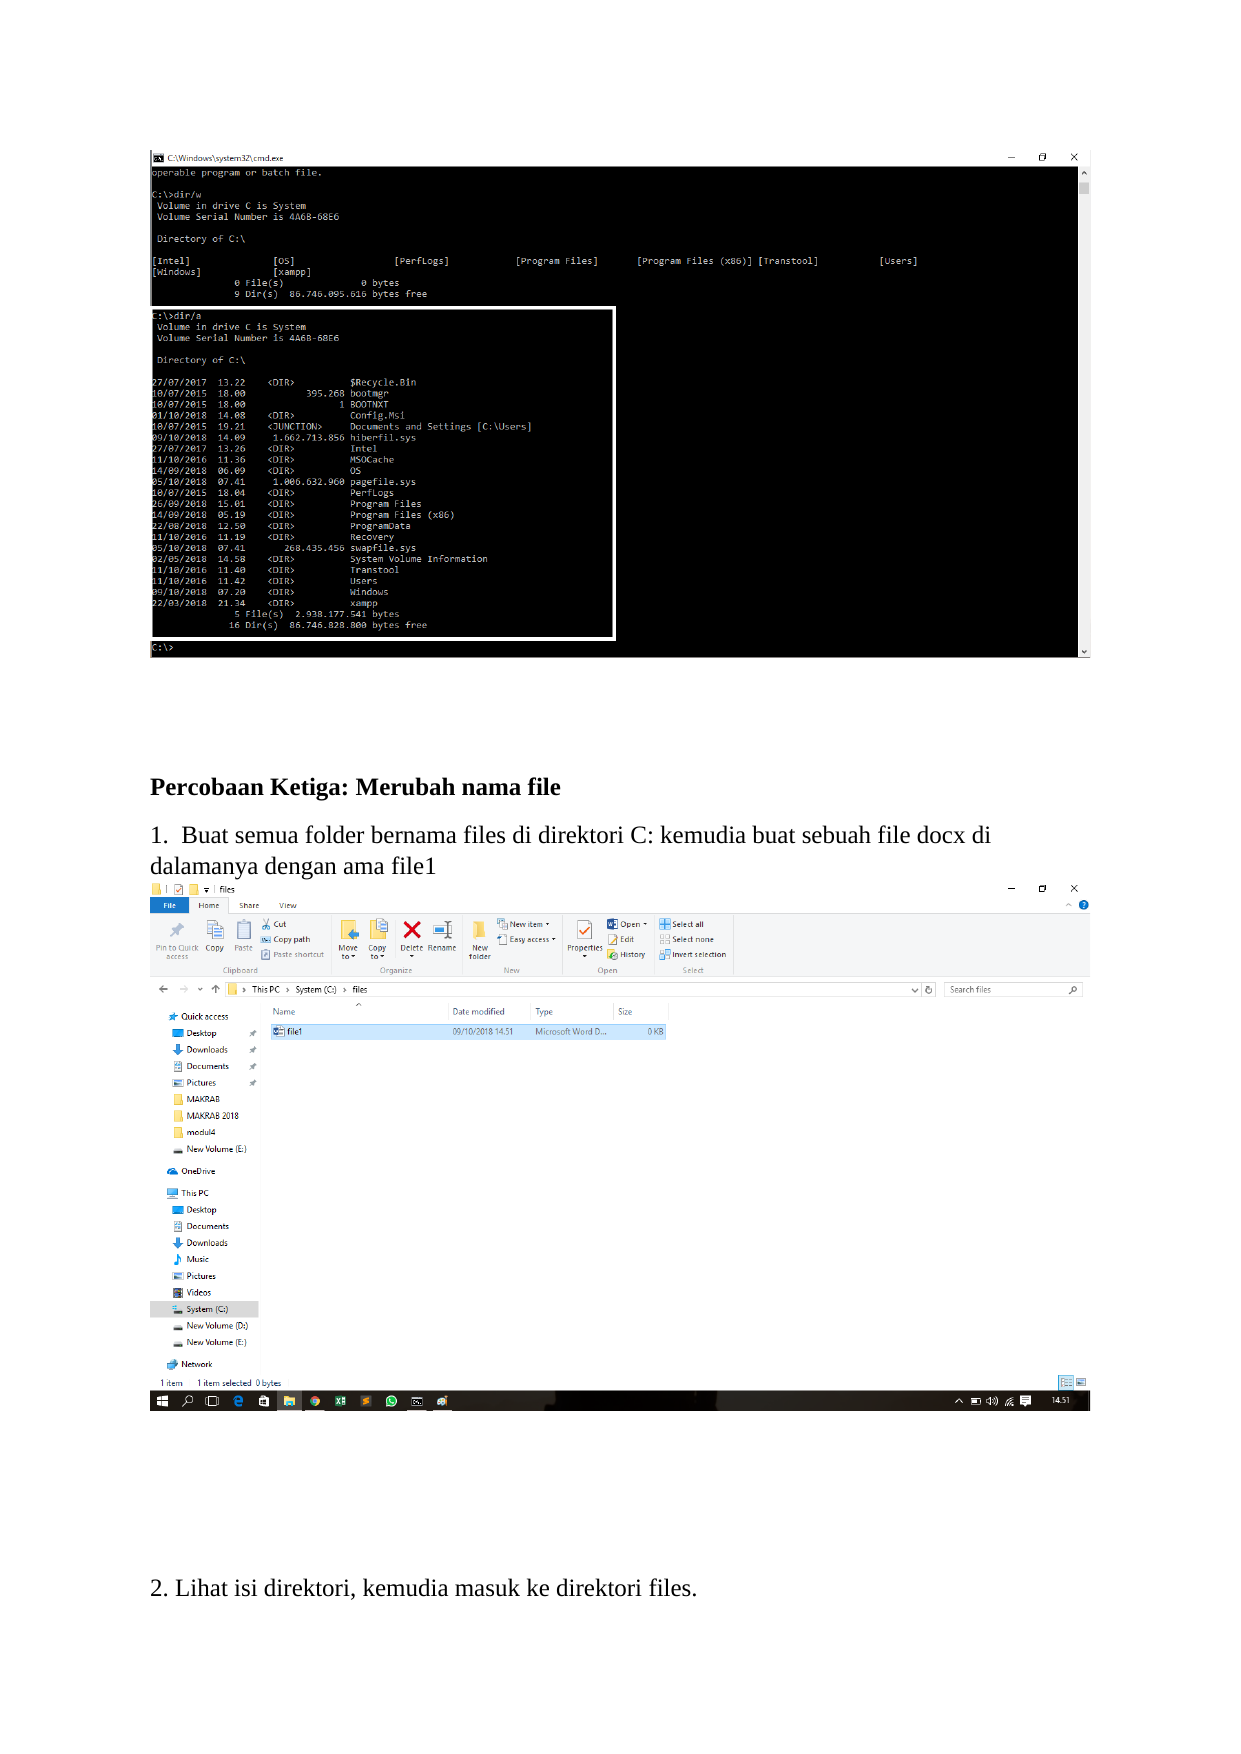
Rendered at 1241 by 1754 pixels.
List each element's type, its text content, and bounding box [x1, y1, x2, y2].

text Percobaan Ketiga: Merubah nama file [150, 772, 1090, 801]
text 2. Lihat isi direktori, kemudia masuk ke direktori files. [150, 1573, 1090, 1601]
picture [150, 882, 1091, 1411]
text 1. Buat semua folder bernama files di direktori C: kemudia buat sebuah file docx di dalamanya dengan ama file1 [150, 820, 1090, 882]
picture [150, 150, 1091, 658]
